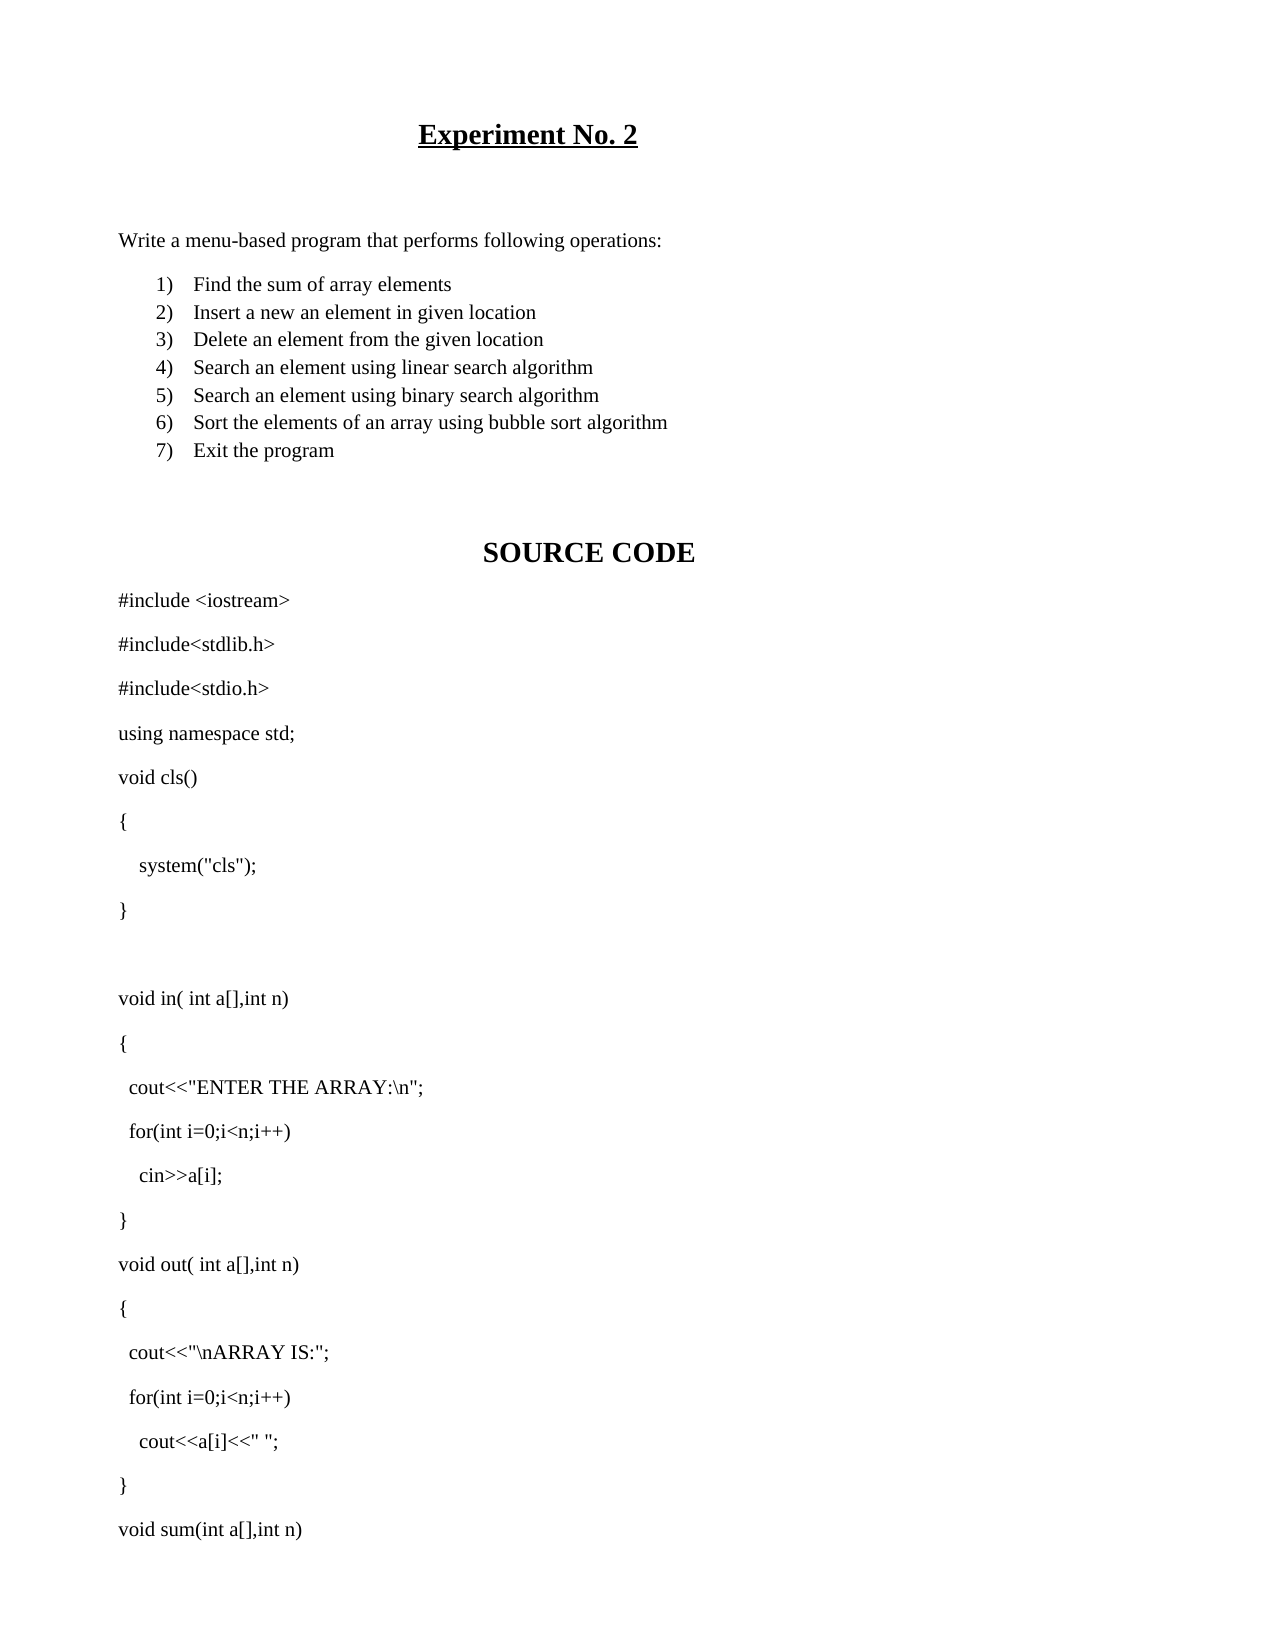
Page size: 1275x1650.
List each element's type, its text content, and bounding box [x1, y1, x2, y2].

text system("cls"); [118, 853, 1216, 877]
text #include<stdio.h> [118, 676, 1216, 700]
list Find the sum of array elements [156, 272, 1216, 296]
list Search an element using linear search algorithm [156, 355, 1216, 379]
list Sort the elements of an array using bubble sort algorithm [156, 410, 1216, 434]
text void cls() [118, 765, 1216, 789]
text void in( int a[],int n) [118, 986, 1216, 1010]
text for(int i=0;i<n;i++) [118, 1119, 1216, 1143]
text { [118, 1296, 1216, 1320]
list Insert a new an element in given location [156, 300, 1216, 324]
text { [118, 809, 1216, 833]
text } [118, 1473, 1216, 1497]
text using namespace std; [118, 721, 1216, 744]
text cout<<"\nARRAY IS:"; [118, 1340, 1216, 1364]
text { [118, 1030, 1216, 1054]
text Write a menu-based program that performs following operations: [118, 228, 1216, 252]
text cin>>a[i]; [118, 1163, 1216, 1187]
text cout<<"ENTER THE ARRAY:\n"; [118, 1075, 1216, 1099]
text SOURCE CODE [118, 535, 1216, 568]
text void sum(int a[],int n) [118, 1517, 1216, 1541]
list Exit the program [156, 438, 1216, 462]
text for(int i=0;i<n;i++) [118, 1384, 1216, 1409]
list Delete an element from the given location [156, 327, 1216, 351]
text #include<stdlib.h> [118, 632, 1216, 656]
text #include <iostream> [118, 588, 1216, 612]
text } [118, 1207, 1216, 1232]
text Experiment No. 2 [343, 117, 1216, 151]
text } [118, 898, 1216, 922]
text void out( int a[],int n) [118, 1252, 1216, 1276]
text cout<<a[i]<<" "; [118, 1429, 1216, 1453]
list Search an element using binary search algorithm [156, 383, 1216, 407]
